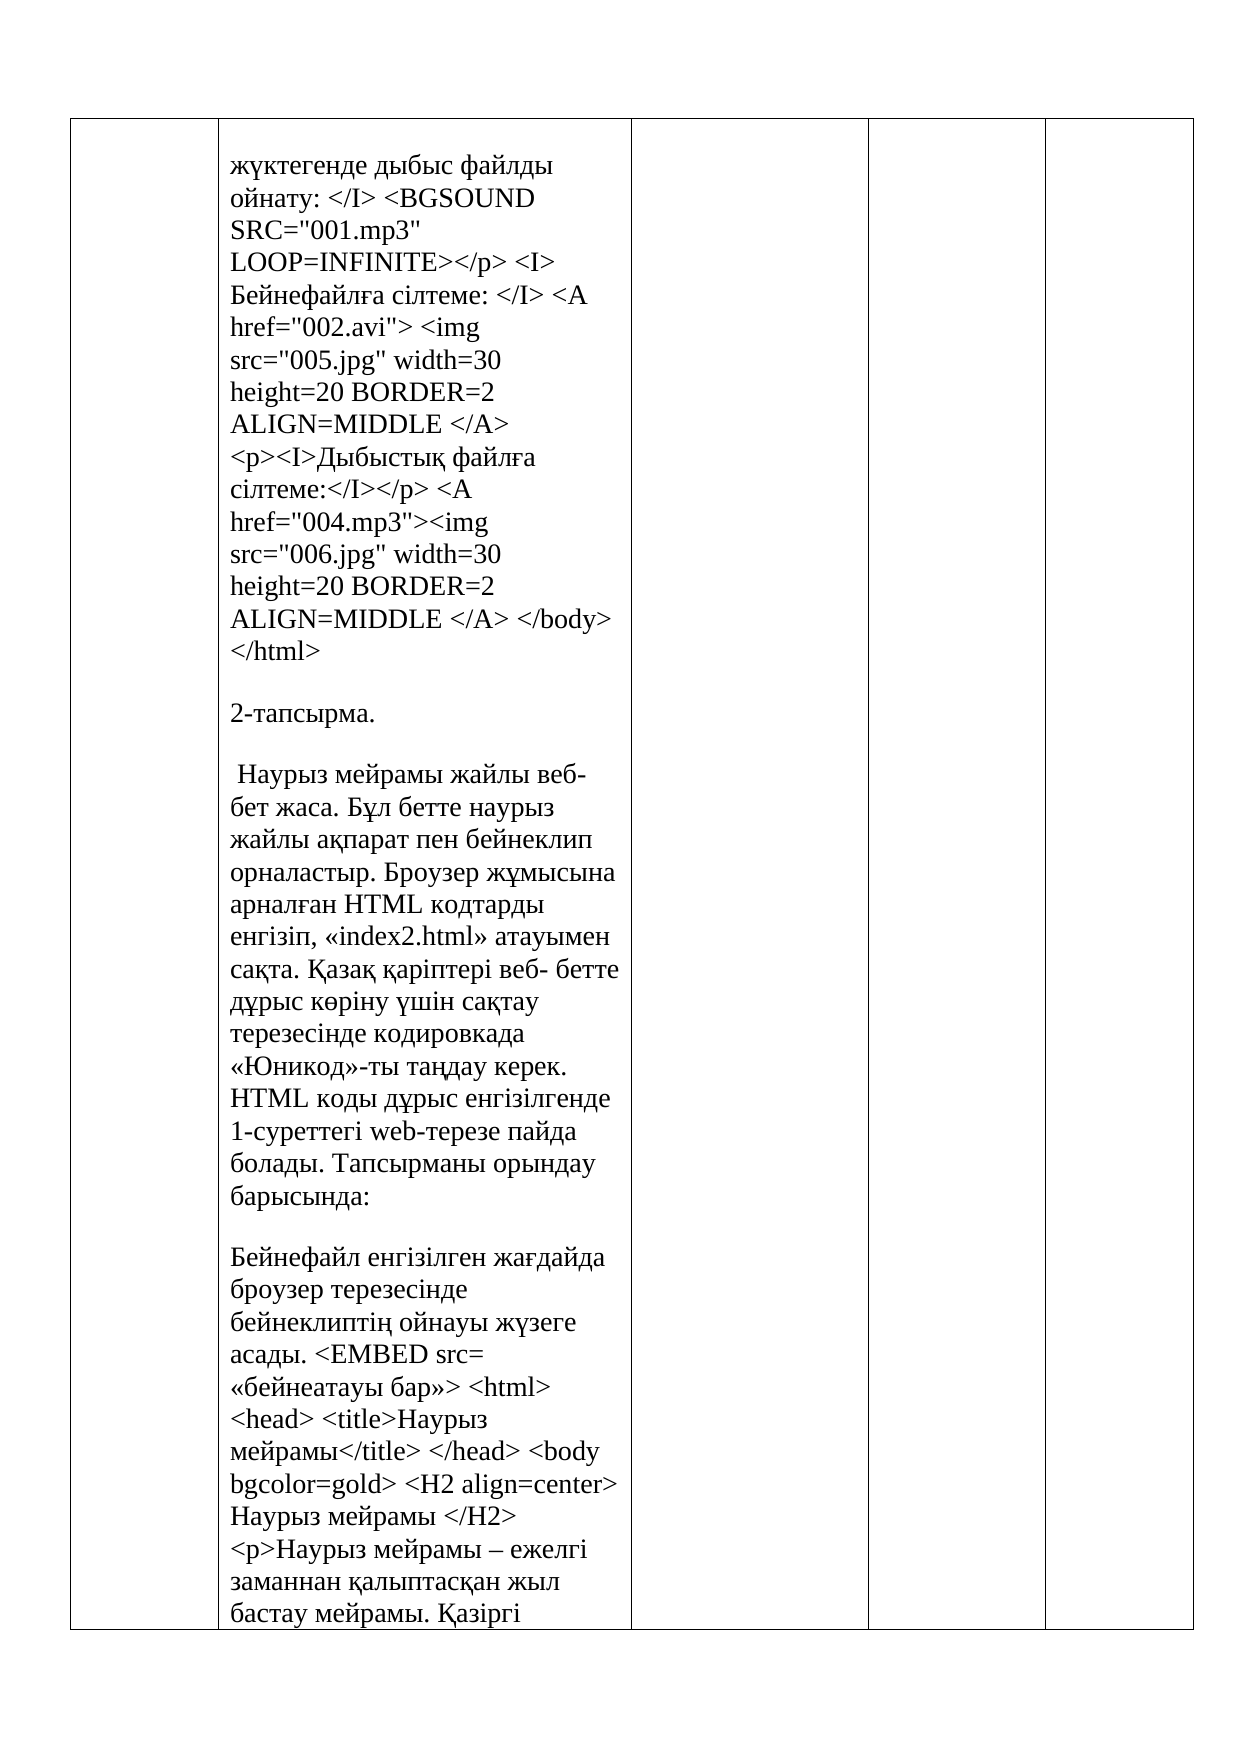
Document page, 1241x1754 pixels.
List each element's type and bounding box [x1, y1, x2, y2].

table_cell [632, 119, 868, 1629]
table_cell [71, 119, 218, 1629]
table_cell [219, 119, 631, 1629]
table_cell [1046, 119, 1193, 1629]
table_cell [869, 119, 1045, 1629]
